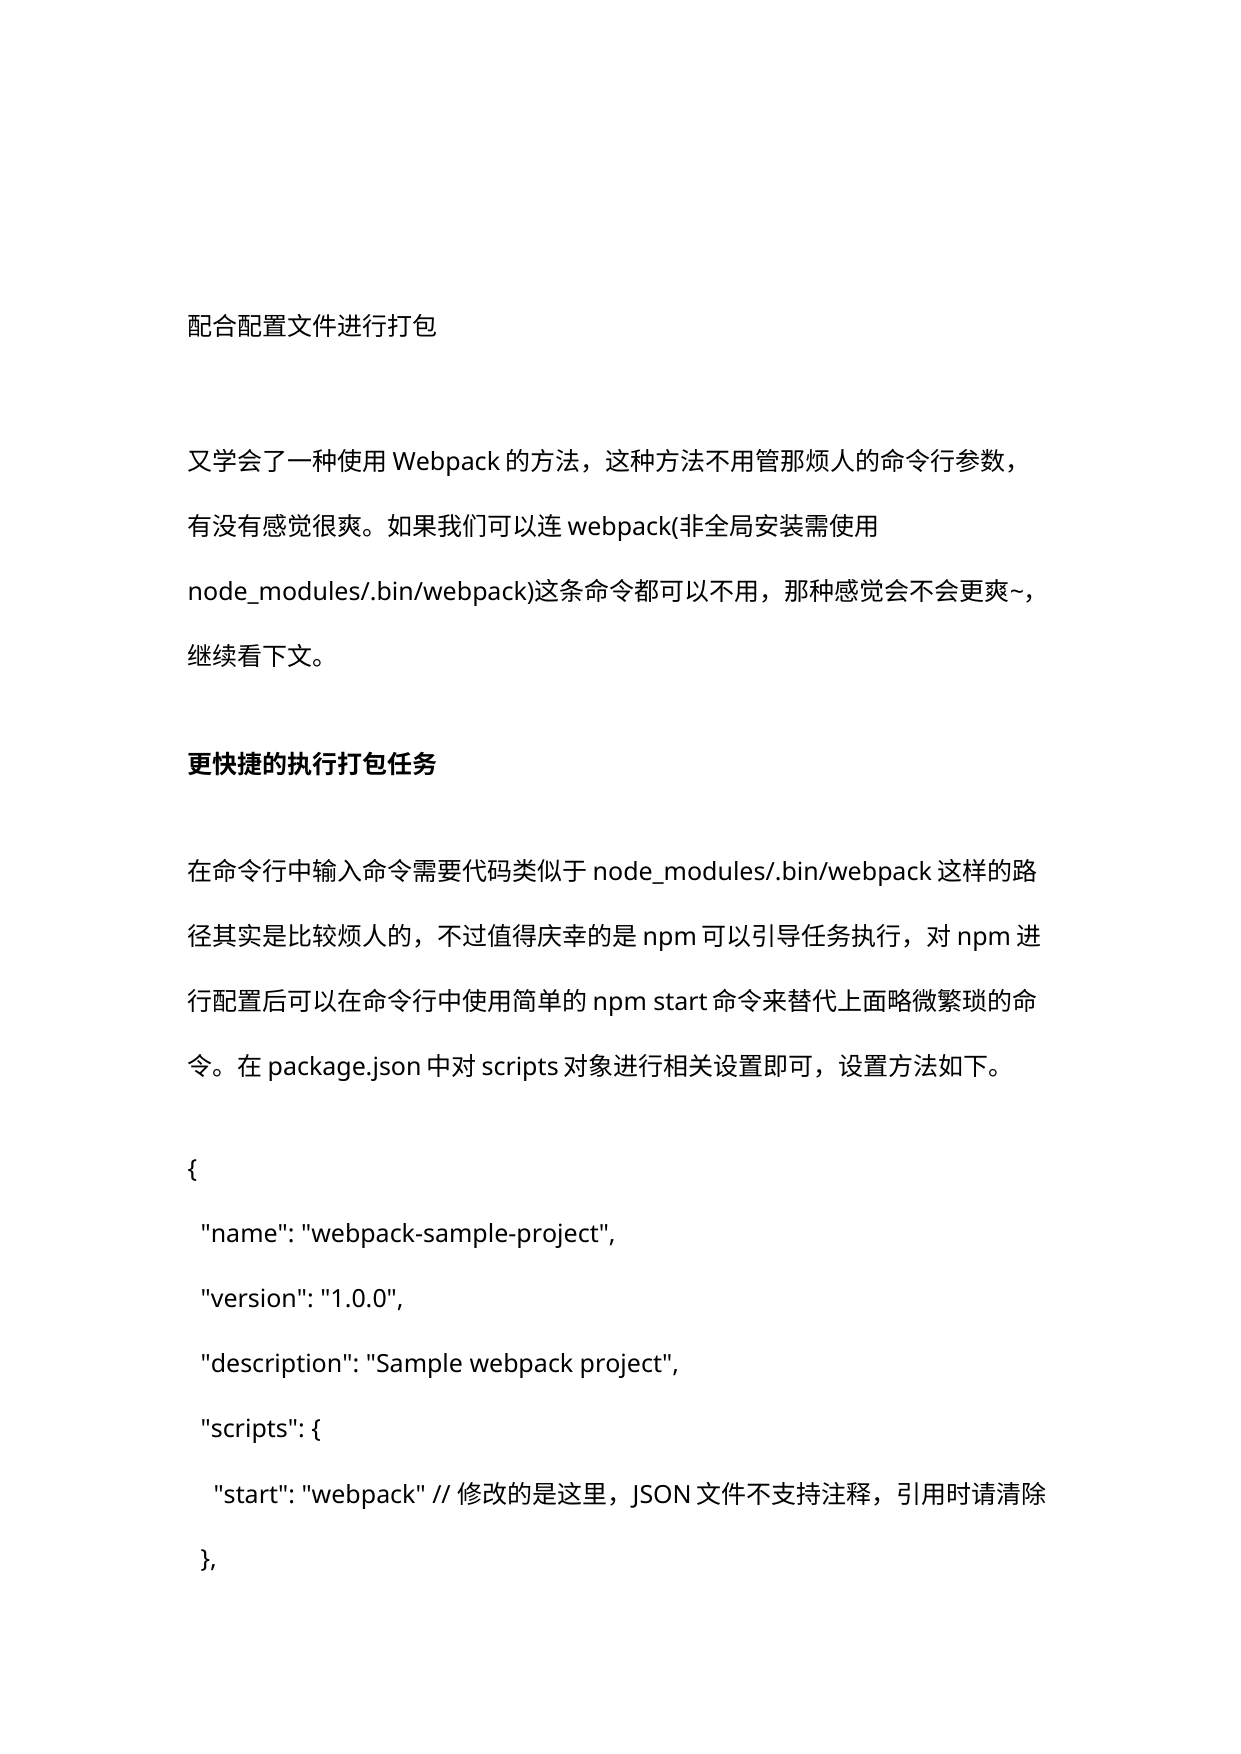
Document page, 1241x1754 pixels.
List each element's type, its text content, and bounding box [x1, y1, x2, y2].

text }, [187, 1525, 1053, 1590]
text "description": "Sample webpack project", [187, 1330, 1053, 1395]
text { [187, 1135, 1053, 1200]
text 配合配置文件进行打包 [187, 292, 1053, 357]
text 在命令行中输入命令需要代码类似于node_modules/.bin/webpack这样的路径其实是比较烦人的，不过值得庆幸的是npm可以引导任务执行，对npm进行配置后可以在命令行中使用简单的npm start命令来替代上面略微繁琐的命令。在package.json中对scripts对象进行相关设置即可，设置方法如下。 [187, 837, 1053, 1097]
text 更快捷的执行打包任务 [187, 730, 1053, 795]
text "start": "webpack" // 修改的是这里，JSON文件不支持注释，引用时请清除 [187, 1460, 1053, 1525]
text 又学会了一种使用Webpack的方法，这种方法不用管那烦人的命令行参数，有没有感觉很爽。如果我们可以连webpack(非全局安装需使用node_modules/.bin/webpack)这条命令都可以不用，那种感觉会不会更爽~，继续看下文。 [187, 427, 1053, 687]
text "version": "1.0.0", [187, 1265, 1053, 1330]
text "name": "webpack-sample-project", [187, 1200, 1053, 1265]
text "scripts": { [187, 1395, 1053, 1460]
